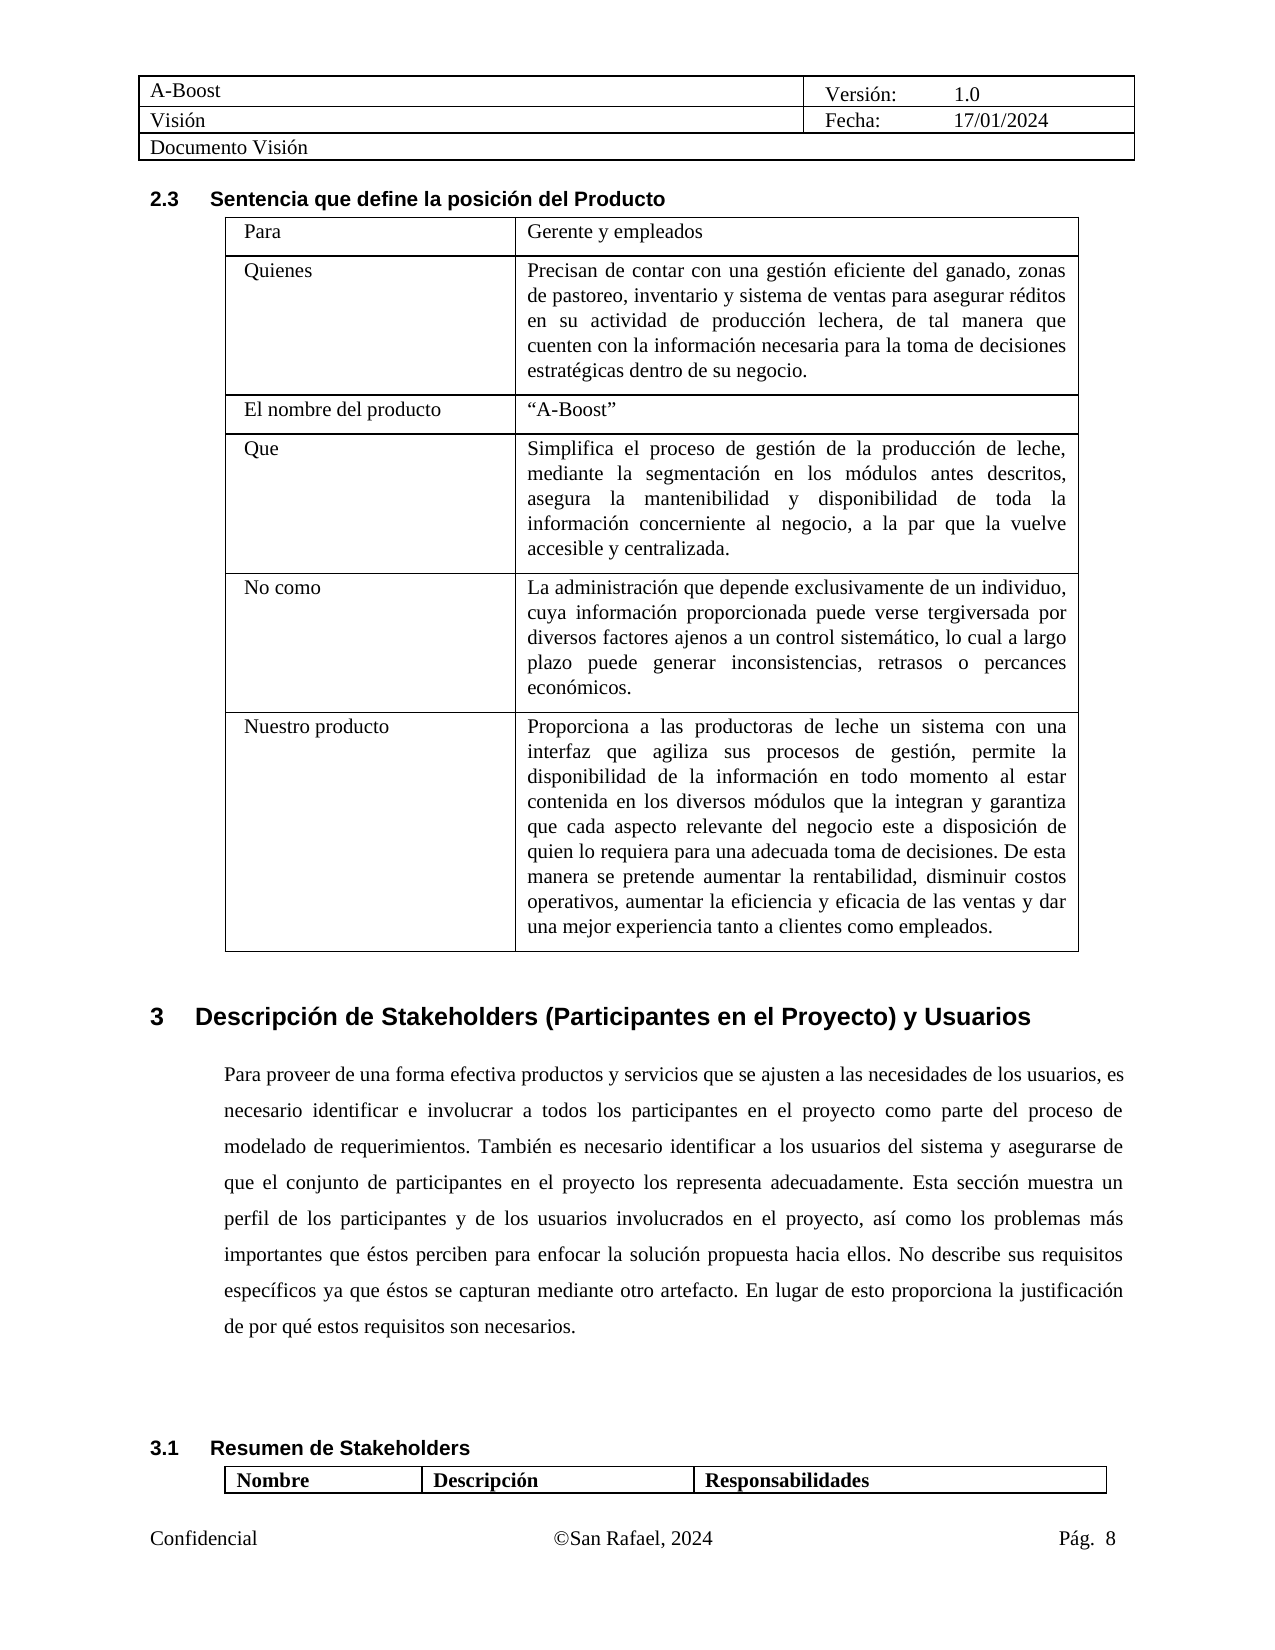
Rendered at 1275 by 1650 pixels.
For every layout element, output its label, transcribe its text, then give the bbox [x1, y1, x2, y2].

table_header Gerente y empleados [516, 218, 1078, 255]
table_header Descripción [423, 1467, 693, 1492]
table_cell Que [226, 435, 515, 572]
table_cell El nombre del producto [226, 396, 515, 433]
subtitle Descripción de Stakeholders (Participantes en el Proyecto) y Usuarios [150, 1002, 1125, 1030]
table_cell Simplifica el proceso de gestión de la producción de leche, mediante la segmentación en los módulos antes descritos, asegura la mantenibilidad y disponibilidad de toda la información concerniente al negocio, a la par que la vuelve accesible y centralizada. [516, 435, 1078, 572]
table_cell Quienes [226, 257, 515, 394]
text Para proveer de una forma efectiva productos y servicios que se ajusten a las necesidades de los usuarios, es necesario identificar e involucrar a todos los participantes en el proyecto como parte del proceso de modelado de requerimientos. También es necesario identificar a los usuarios del sistema y asegurarse de que el conjunto de participantes en el proyecto los representa adecuadamente. Esta sección muestra un perfil de los participantes y de los usuarios involucrados en el proyecto, así como los problemas más importantes que éstos perciben para enfocar la solución propuesta hacia ellos. No describe sus requisitos específicos ya que éstos se capturan mediante otro artefacto. En lugar de esto proporciona la justificación de por qué estos requisitos son necesarios. [224, 1062, 1125, 1338]
table_cell “A-Boost” [516, 396, 1078, 433]
table_header Responsabilidades [695, 1467, 1106, 1492]
table_header Para [226, 218, 515, 255]
table_cell Proporciona a las productoras de leche un sistema con una interfaz que agiliza sus procesos de gestión, permite la disponibilidad de la información en todo momento al estar contenida en los diversos módulos que la integran y garantiza que cada aspecto relevante del negocio este a disposición de quien lo requiera para una adecuada toma de decisiones. De esta manera se pretende aumentar la rentabilidad, disminuir costos operativos, aumentar la eficiencia y eficacia de las ventas y dar una mejor experiencia tanto a clientes como empleados. [516, 713, 1078, 951]
subtitle Sentencia que define la posición del Producto [150, 185, 1125, 210]
table_header Nombre [226, 1467, 421, 1492]
table_cell La administración que depende exclusivamente de un individuo, cuya información proporcionada puede verse tergiversada por diversos factores ajenos a un control sistemático, lo cual a largo plazo puede generar inconsistencias, retrasos o percances económicos. [516, 574, 1078, 711]
table_cell No como [226, 574, 515, 711]
table_cell Nuestro producto [226, 713, 515, 951]
subtitle Resumen de Stakeholders [150, 1434, 1125, 1459]
table_cell Precisan de contar con una gestión eficiente del ganado, zonas de pastoreo, inventario y sistema de ventas para asegurar réditos en su actividad de producción lechera, de tal manera que cuenten con la información necesaria para la toma de decisiones estratégicas dentro de su negocio. [516, 257, 1078, 394]
